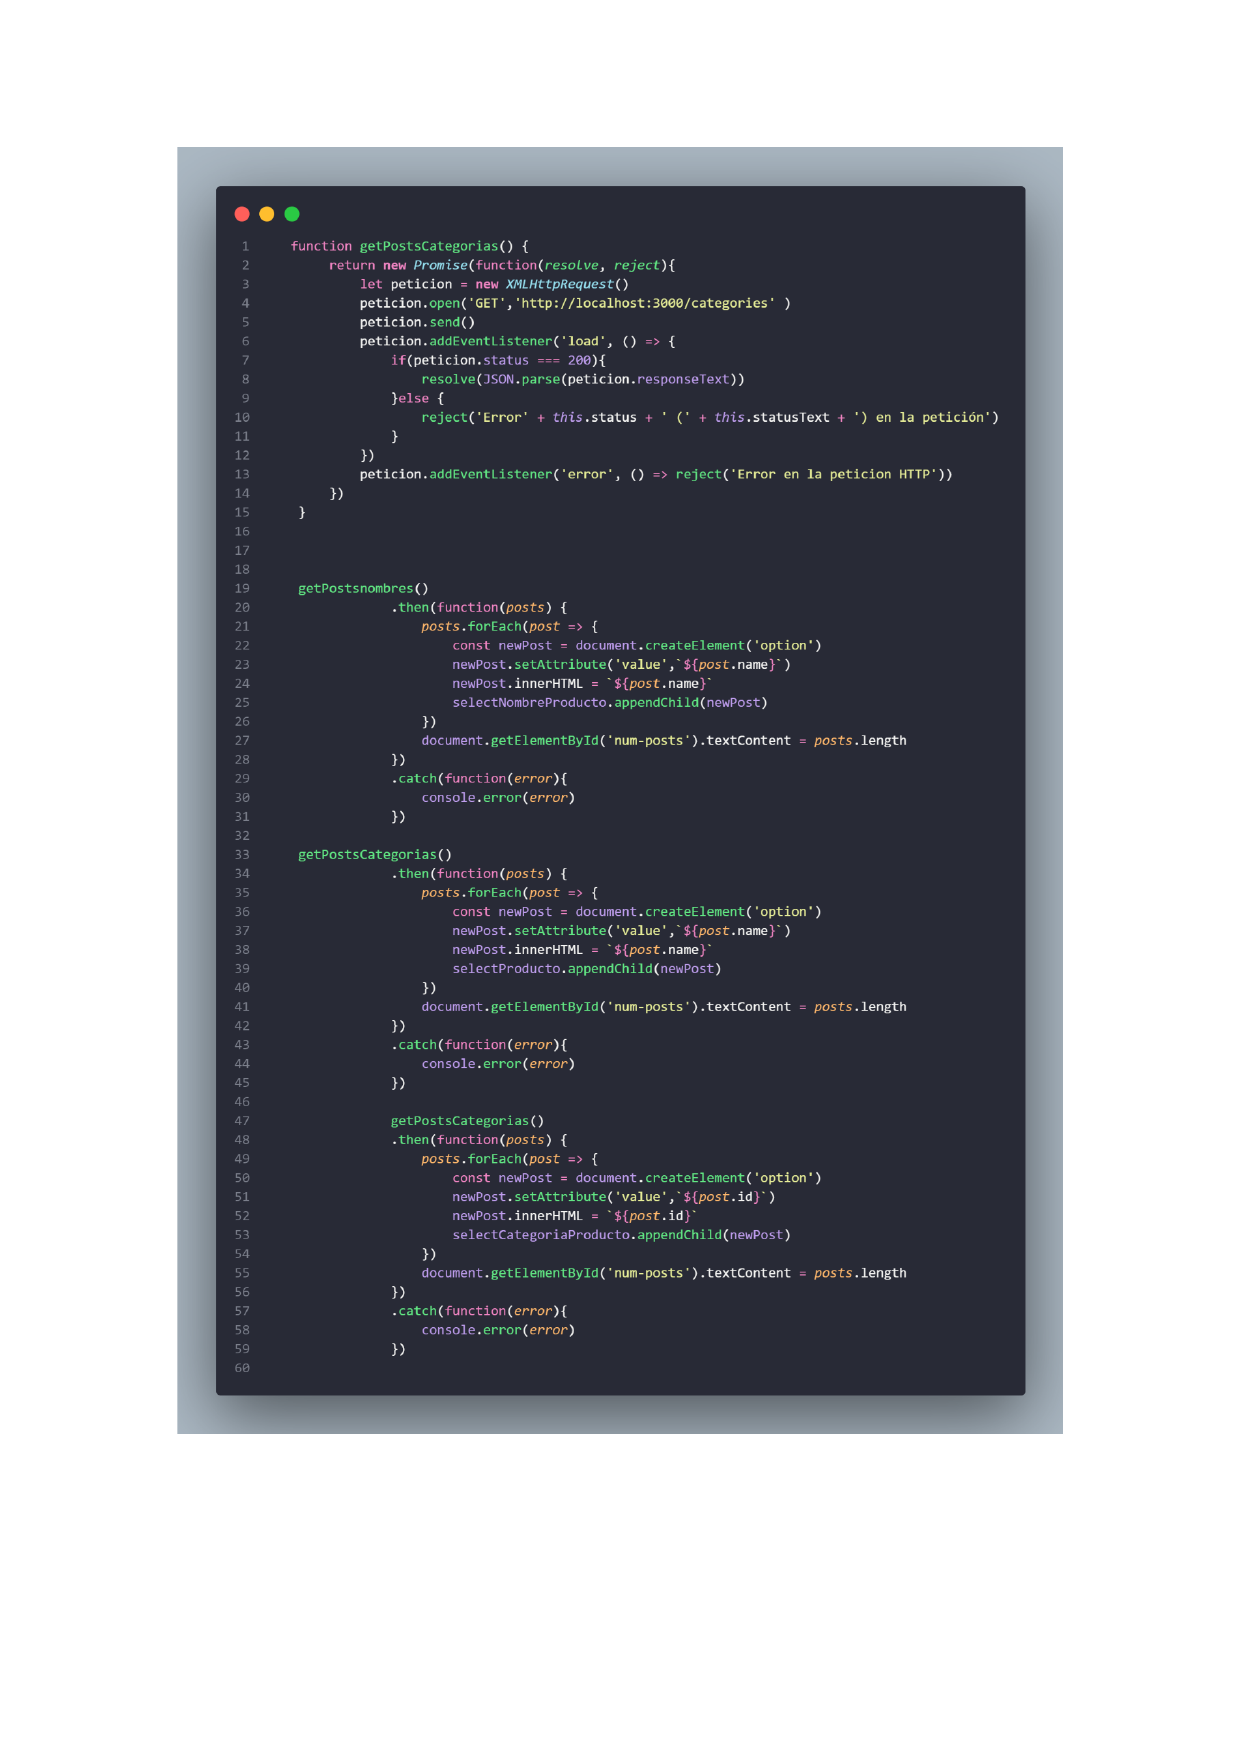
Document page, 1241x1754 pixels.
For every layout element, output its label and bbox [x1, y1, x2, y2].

picture [177, 147, 1063, 1434]
